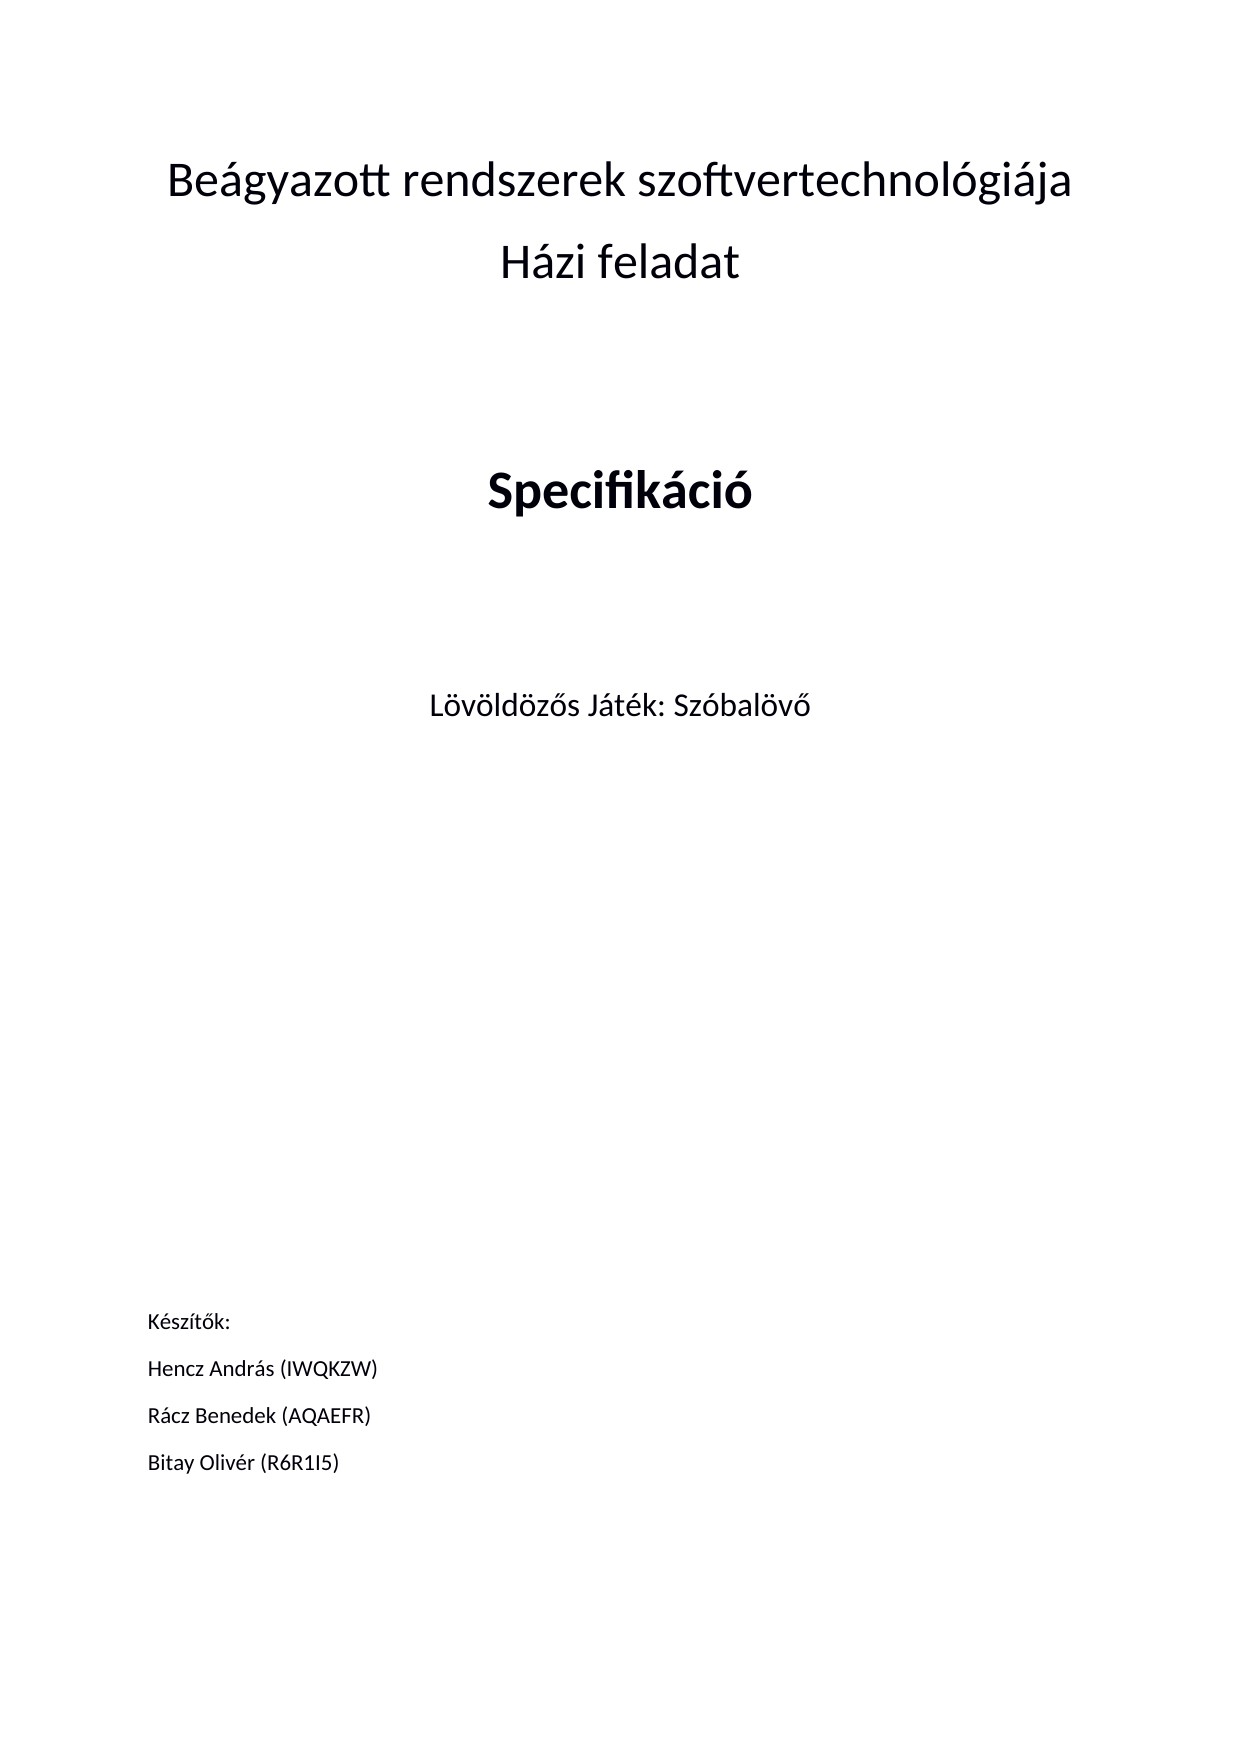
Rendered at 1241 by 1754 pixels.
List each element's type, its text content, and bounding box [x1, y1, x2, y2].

text Rácz Benedek (AQAEFR) [148, 1401, 1093, 1429]
text Hencz András (IWQKZW) [148, 1354, 1093, 1382]
text Bitay Olivér (R6R1I5) [148, 1448, 1093, 1476]
text Lövöldözős Játék: Szóbalövő [148, 684, 1093, 725]
text Beágyazott rendszerek szoftvertechnológiája [148, 148, 1093, 209]
text Készítők: [148, 1307, 1093, 1336]
text Specifikáció [148, 456, 1093, 522]
text Házi feladat [148, 230, 1093, 291]
